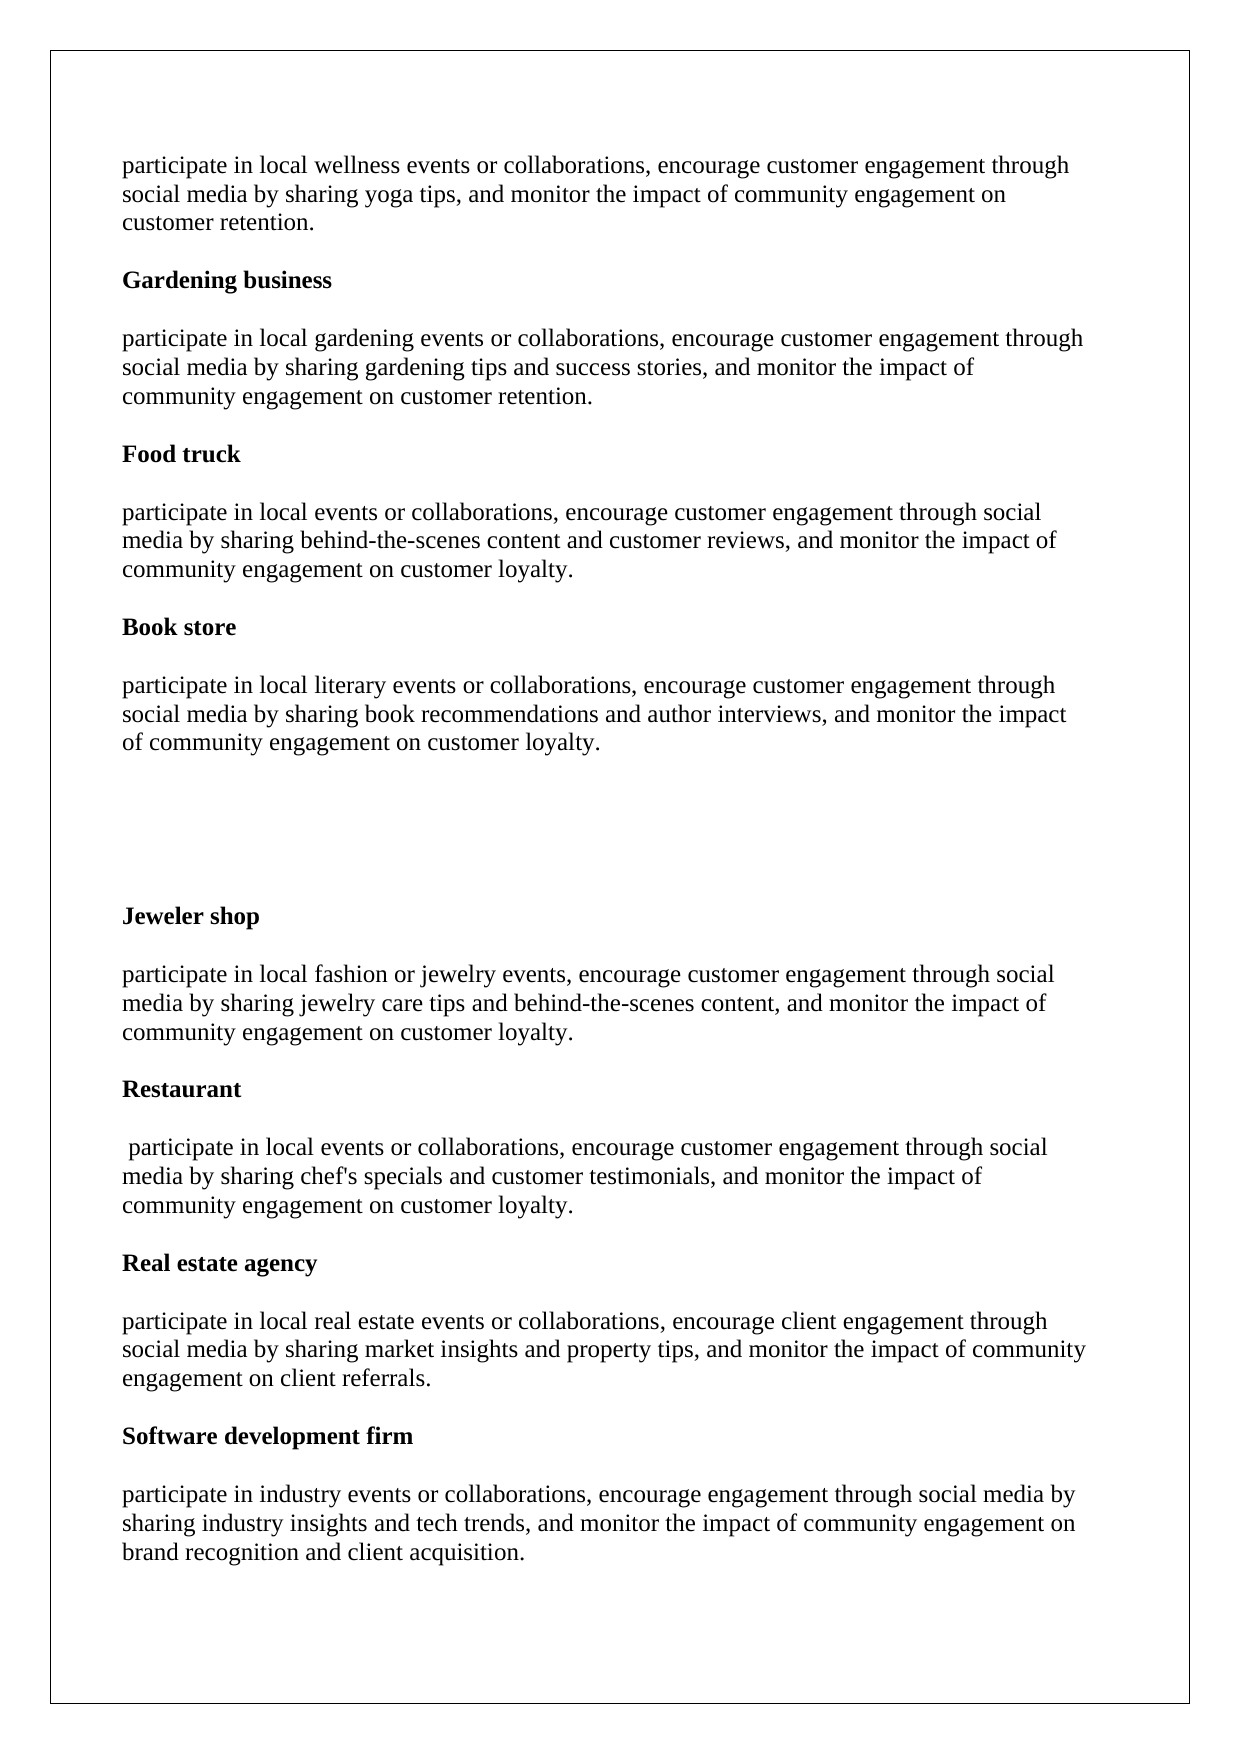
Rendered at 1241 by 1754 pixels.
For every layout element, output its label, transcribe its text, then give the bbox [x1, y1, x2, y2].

text participate in local wellness events or collaborations, encourage customer engagement through social media by sharing yoga tips, and monitor the impact of community engagement on customer retention. [122, 150, 1090, 236]
text Gardening business [122, 265, 1090, 294]
text Software development firm [122, 1421, 1090, 1450]
text Real estate agency [122, 1248, 1090, 1277]
text participate in local real estate events or collaborations, encourage client engagement through social media by sharing market insights and property tips, and monitor the impact of community engagement on client referrals. [122, 1306, 1090, 1392]
text Restaurant [122, 1074, 1090, 1103]
text participate in local events or collaborations, encourage customer engagement through social media by sharing chef's specials and customer testimonials, and monitor the impact of community engagement on customer loyalty. [122, 1132, 1090, 1219]
text Book store [122, 612, 1090, 641]
text Jeweler shop [122, 901, 1090, 930]
text Food truck [122, 439, 1090, 467]
text participate in local literary events or collaborations, encourage customer engagement through social media by sharing book recommendations and author interviews, and monitor the impact of community engagement on customer loyalty. [122, 670, 1090, 756]
text participate in local events or collaborations, encourage customer engagement through social media by sharing behind-the-scenes content and customer reviews, and monitor the impact of community engagement on customer loyalty. [122, 497, 1090, 583]
text participate in local gardening events or collaborations, encourage customer engagement through social media by sharing gardening tips and success stories, and monitor the impact of community engagement on customer retention. [122, 323, 1090, 409]
text participate in local fashion or jewelry events, encourage customer engagement through social media by sharing jewelry care tips and behind-the-scenes content, and monitor the impact of community engagement on customer loyalty. [122, 959, 1090, 1045]
text participate in industry events or collaborations, encourage engagement through social media by sharing industry insights and tech trends, and monitor the impact of community engagement on brand recognition and client acquisition. [122, 1479, 1090, 1565]
